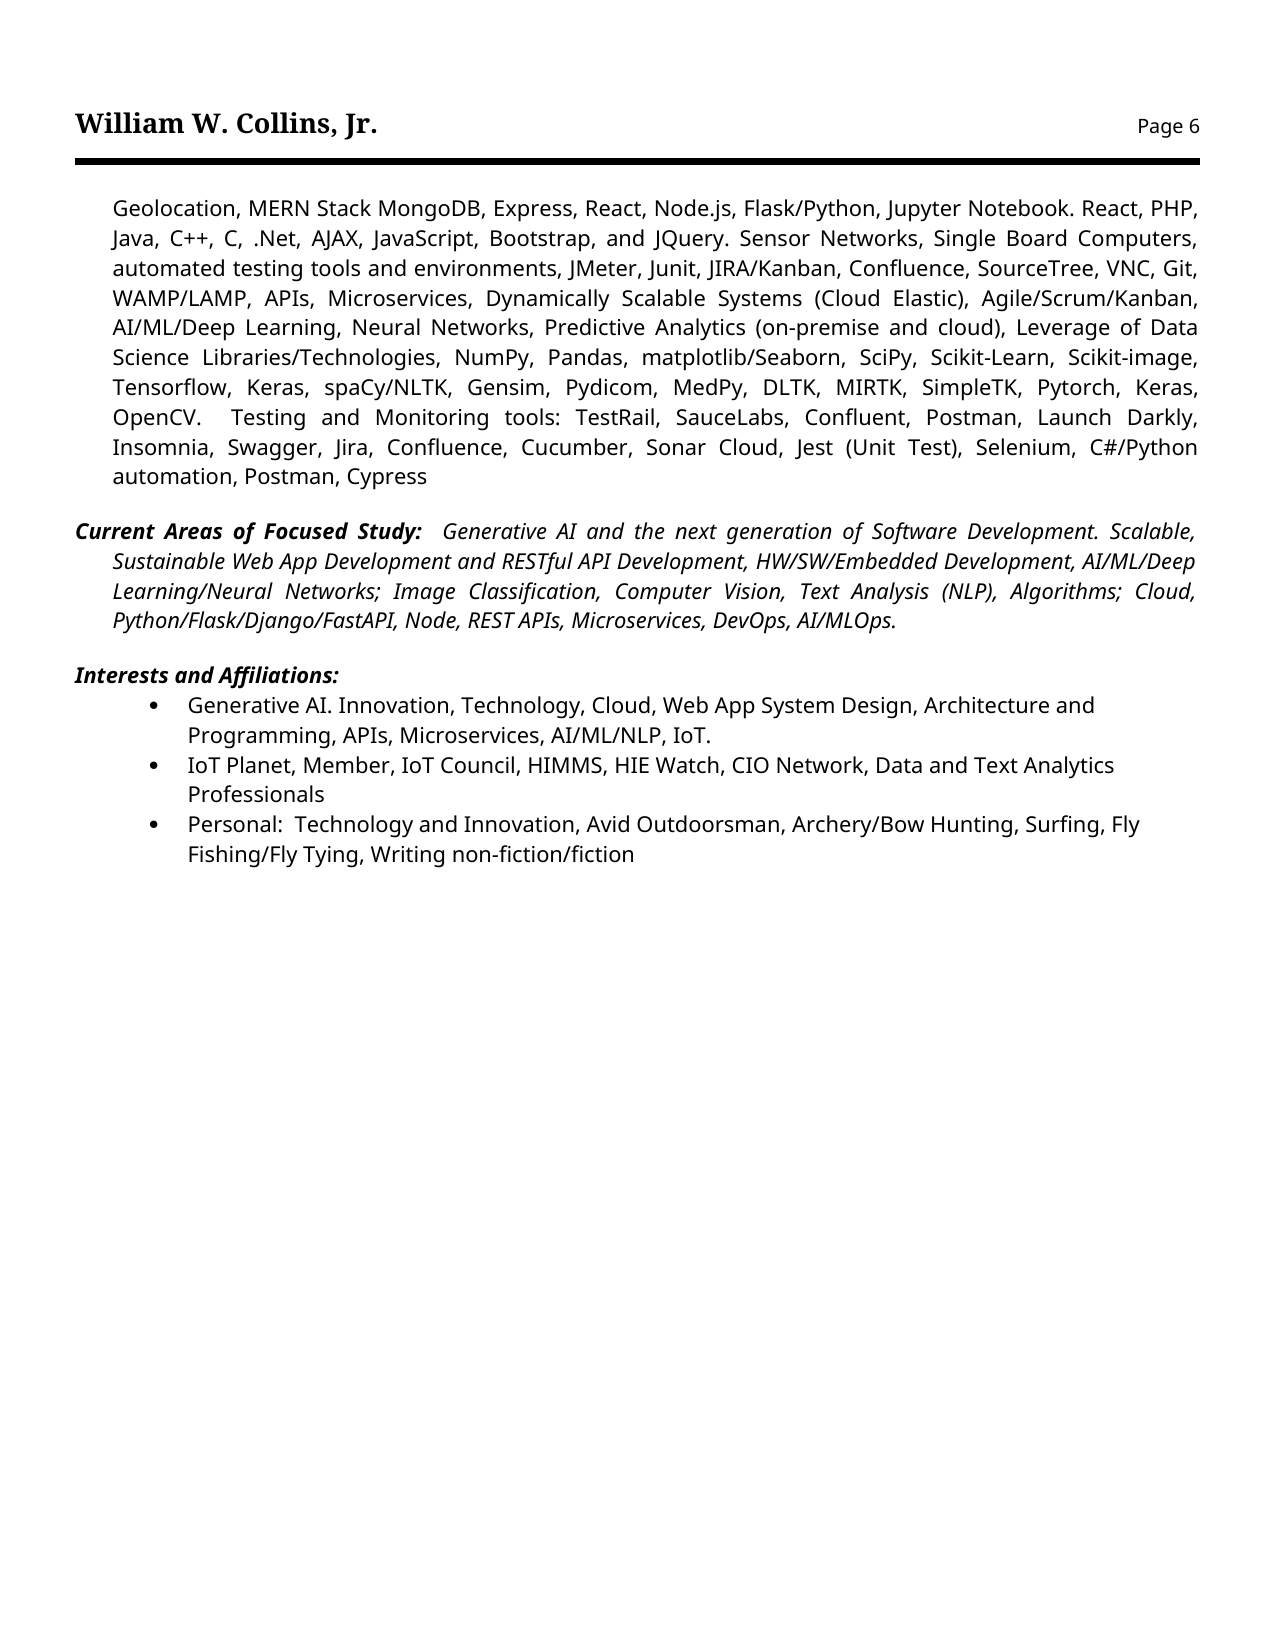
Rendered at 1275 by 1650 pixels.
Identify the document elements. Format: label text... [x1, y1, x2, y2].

list Generative AI. Innovation, Technology, Cloud, Web App System Design, Architecture and Programming, APIs, Microservices, AI/ML/NLP, IoT. [150, 690, 1200, 750]
text Current Areas of Focused Study: Generative AI and the next generation of Software Development. Scalable, Sustainable Web App Development and RESTful API Development, HW/SW/Embedded Development, AI/ML/Deep Learning/Neural Networks; Image Classification, Computer Vision, Text Analysis (NLP), Algorithms; Cloud, Python/Flask/Django/FastAPI, Node, REST APIs, Microservices, DevOps, AI/MLOps. [75, 516, 1200, 635]
text Interests and Affiliations: [75, 660, 1200, 690]
list Personal: Technology and Innovation, Avid Outdoorsman, Archery/Bow Hunting, Surfing, Fly Fishing/Fly Tying, Writing non-fiction/fiction [150, 809, 1200, 869]
list IoT Planet, Member, IoT Council, HIMMS, HIE Watch, CIO Network, Data and Text Analytics Professionals [150, 750, 1200, 809]
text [75, 193, 1200, 491]
